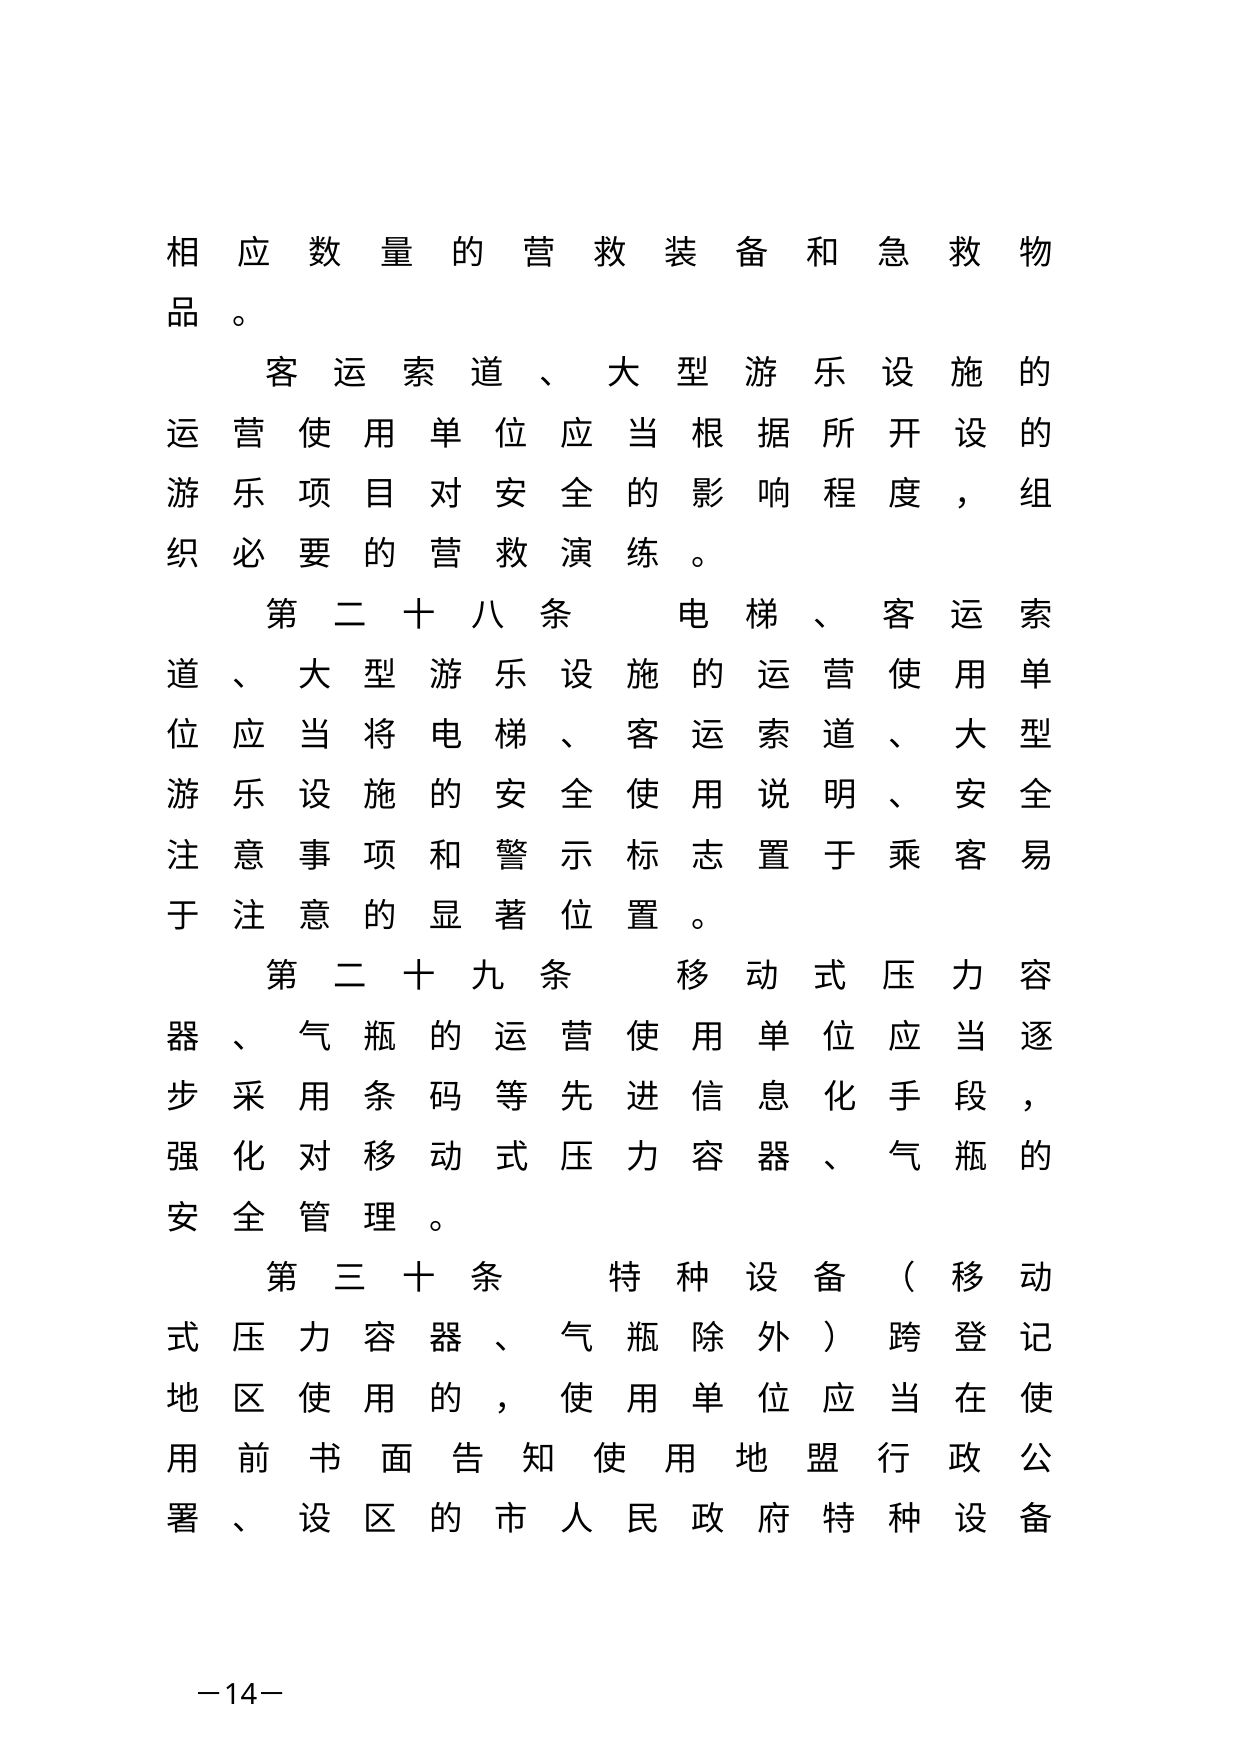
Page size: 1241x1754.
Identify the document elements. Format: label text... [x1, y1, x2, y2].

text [167, 219, 1085, 340]
text 第二十八条 电梯、客运索道、大型游乐设施的运营使用单位应当将电梯、客运索道、大型游乐设施的安全使用说明、安全注意事项和警示标志置于乘客易于注意的显著位置。 [167, 581, 1085, 943]
text 第二十九条 移动式压力容器、气瓶的运营使用单位应当逐步采用条码等先进信息化手段，强化对移动式压力容器、气瓶的安全管理。 [167, 943, 1085, 1245]
text 客运索道、大型游乐设施的运营使用单位应当根据所开设的游乐项目对安全的影响程度，组织必要的营救演练。 [167, 340, 1085, 581]
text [167, 1245, 1085, 1546]
